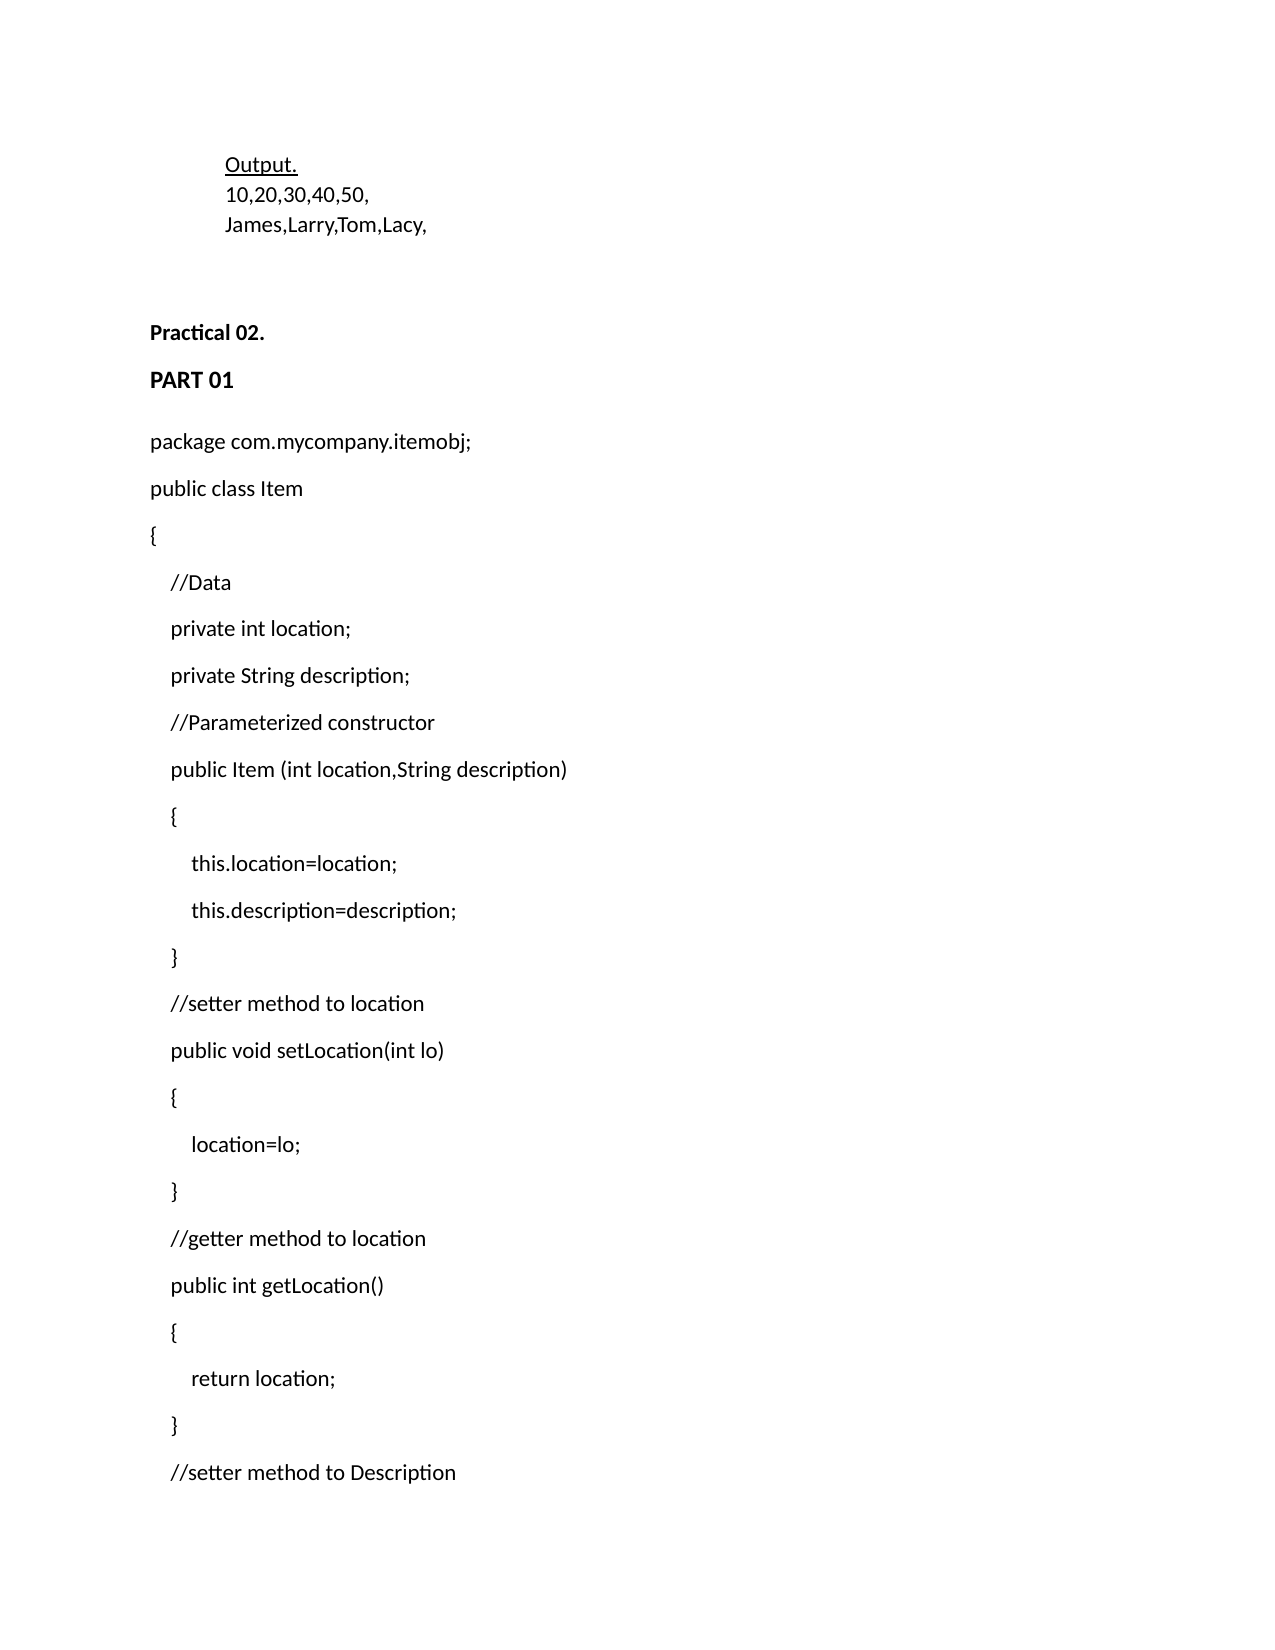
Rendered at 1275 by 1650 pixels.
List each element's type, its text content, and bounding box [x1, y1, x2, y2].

text location=lo; [150, 1130, 1125, 1158]
text public Item (int location,String description) [150, 755, 1125, 783]
text } [150, 1411, 1125, 1439]
text { [150, 1083, 1125, 1111]
text } [150, 1177, 1125, 1205]
list Output. [225, 150, 1125, 178]
text { [150, 521, 1125, 549]
text { [150, 802, 1125, 830]
text //getter method to location [150, 1224, 1125, 1252]
text public int getLocation() [150, 1271, 1125, 1299]
text private String description; [150, 661, 1125, 689]
text return location; [150, 1364, 1125, 1392]
list PART 01 [150, 364, 1200, 395]
text public class Item [150, 474, 1125, 502]
text { [150, 1318, 1125, 1346]
text this.description=description; [150, 896, 1125, 924]
text //Data [150, 568, 1125, 596]
text //Parameterized constructor [150, 708, 1125, 736]
list James,Larry,Tom,Lacy, [225, 210, 1125, 238]
text package com.mycompany.itemobj; [150, 427, 1125, 455]
text } [150, 943, 1125, 971]
text this.location=location; [150, 849, 1125, 877]
text //setter method to location [150, 989, 1125, 1017]
text Practical 02. [150, 318, 1125, 346]
text private int location; [150, 614, 1125, 642]
text //setter method to Description [150, 1458, 1125, 1486]
text public void setLocation(int lo) [150, 1036, 1125, 1064]
list 10,20,30,40,50, [225, 180, 1125, 208]
